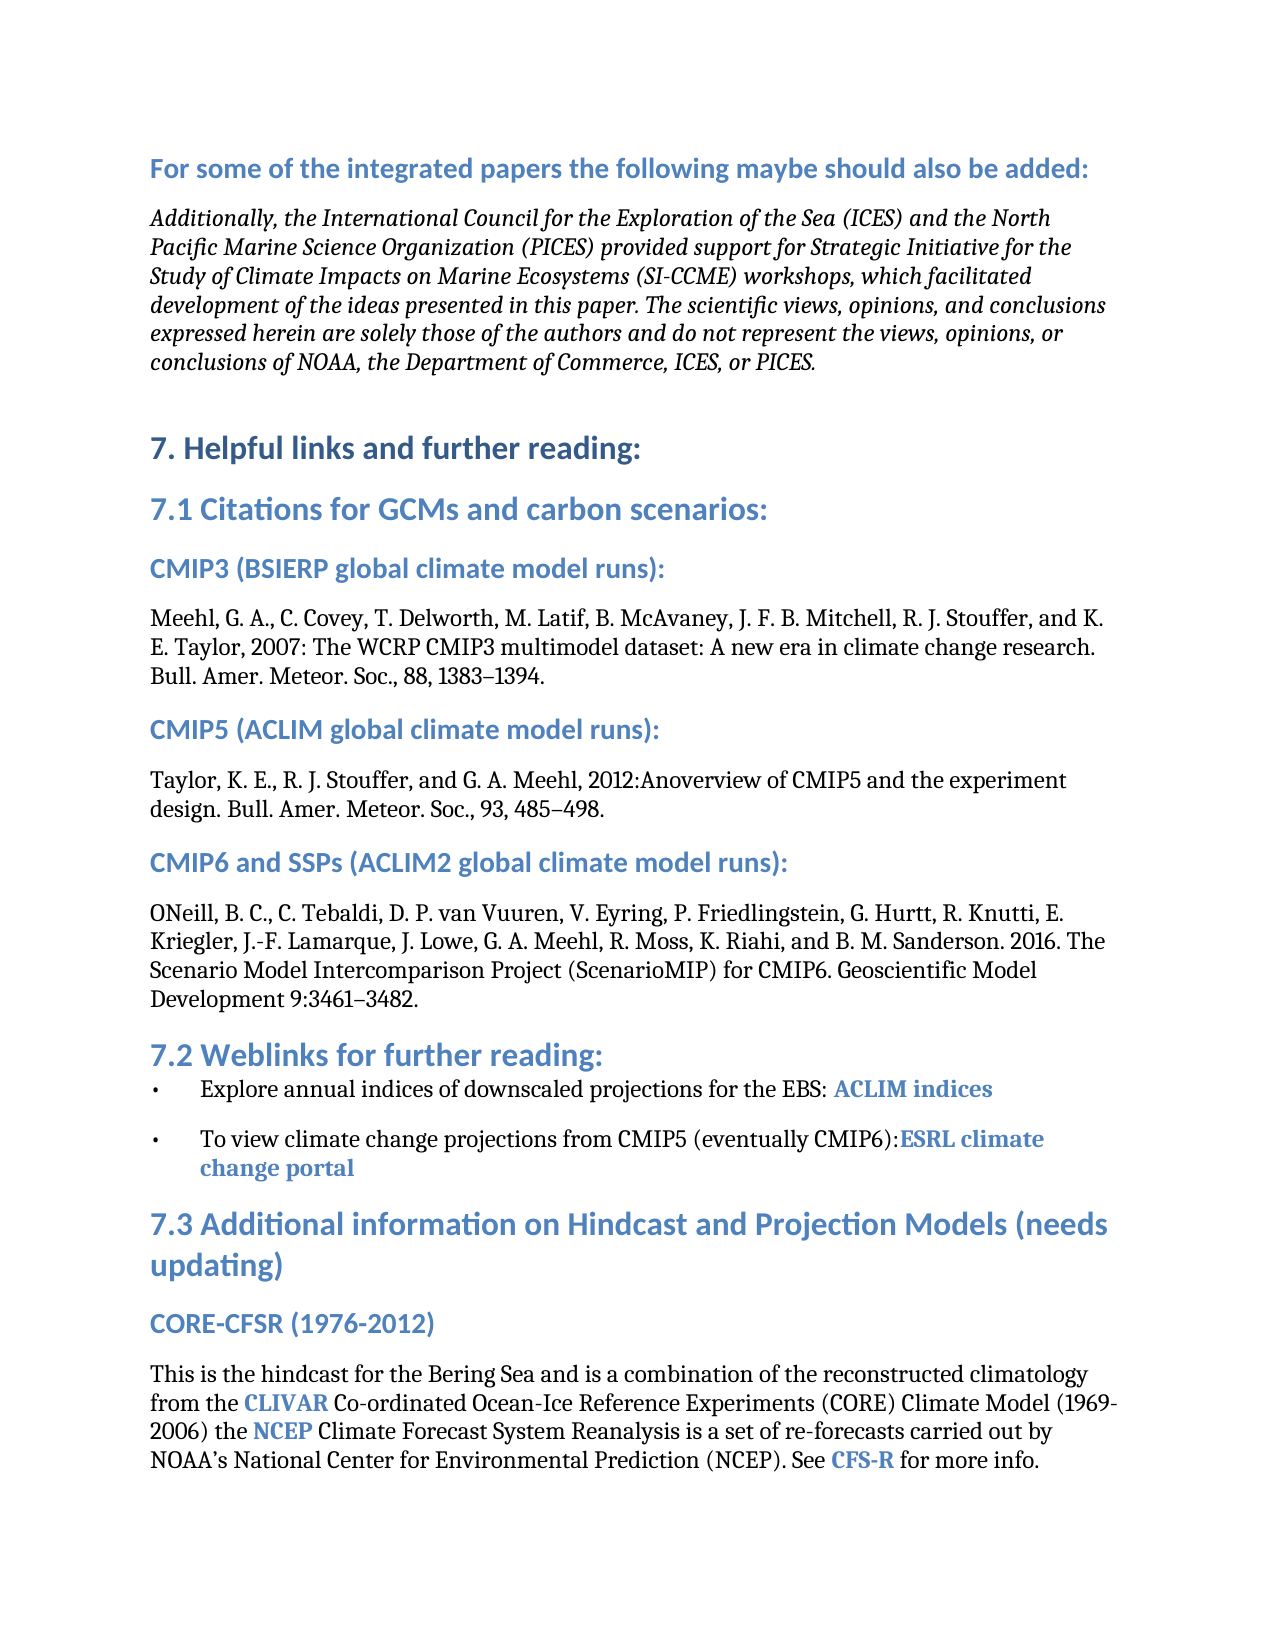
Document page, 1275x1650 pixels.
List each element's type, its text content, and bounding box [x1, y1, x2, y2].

subtitle 7.1 Citations for GCMs and carbon scenarios: [150, 488, 1125, 529]
subtitle CMIP6 and SSPs (ACLIM2 global climate model runs): [150, 844, 1125, 880]
subtitle CMIP3 (BSIERP global climate model runs): [150, 550, 1125, 586]
text Additionally, the International Council for the Exploration of the Sea (ICES) and the North Pacific Marine Science Organization (PICES) provided support for Strategic Initiative for the Study of Climate Impacts on Marine Ecosystems (SI-CCME) workshops, which facilitated development of the ideas presented in this paper. The scientific views, opinions, and conclusions expressed herein are solely those of the authors and do not represent the views, opinions, or conclusions of NOAA, the Department of Commerce, ICES, or PICES. [150, 204, 1125, 377]
subtitle 7. Helpful links and further reading: [150, 427, 1125, 468]
subtitle For some of the integrated papers the following maybe should also be added: [150, 150, 1125, 186]
list To view climate change projections from CMIP5 (eventually CMIP6):ESRL climate change portal [150, 1125, 1125, 1182]
text Meehl, G. A., C. Covey, T. Delworth, M. Latif, B. McAvaney, J. F. B. Mitchell, R. J. Stouffer, and K. E. Taylor, 2007: The WCRP CMIP3 multimodel dataset: A new era in climate change research. Bull. Amer. Meteor. Soc., 88, 1383–1394. [150, 604, 1125, 691]
text This is the hindcast for the Bering Sea and is a combination of the reconstructed climatology from the CLIVAR Co-ordinated Ocean-Ice Reference Experiments (CORE) Climate Model (1969-2006) the NCEP Climate Forecast System Reanalysis is a set of re-forecasts carried out by NOAA’s National Center for Environmental Prediction (NCEP). See CFS-R for more info. [150, 1360, 1125, 1475]
subtitle CORE-CFSR (1976-2012) [150, 1305, 1125, 1341]
subtitle CMIP5 (ACLIM global climate model runs): [150, 711, 1125, 747]
text ONeill, B. C., C. Tebaldi, D. P. van Vuuren, V. Eyring, P. Friedlingstein, G. Hurtt, R. Knutti, E. Kriegler, J.-F. Lamarque, J. Lowe, G. A. Meehl, R. Moss, K. Riahi, and B. M. Sanderson. 2016. The Scenario Model Intercomparison Project (ScenarioMIP) for CMIP6. Geoscientific Model Development 9:3461–3482. [150, 898, 1125, 1013]
subtitle 7.3 Additional information on Hindcast and Projection Models (needs updating) [150, 1203, 1125, 1284]
subtitle 7.2 Weblinks for further reading: [150, 1034, 1125, 1075]
list Explore annual indices of downscaled projections for the EBS: ACLIM indices [150, 1075, 1125, 1104]
text Taylor, K. E., R. J. Stouffer, and G. A. Meehl, 2012:Anoverview of CMIP5 and the experiment design. Bull. Amer. Meteor. Soc., 93, 485–498. [150, 766, 1125, 823]
